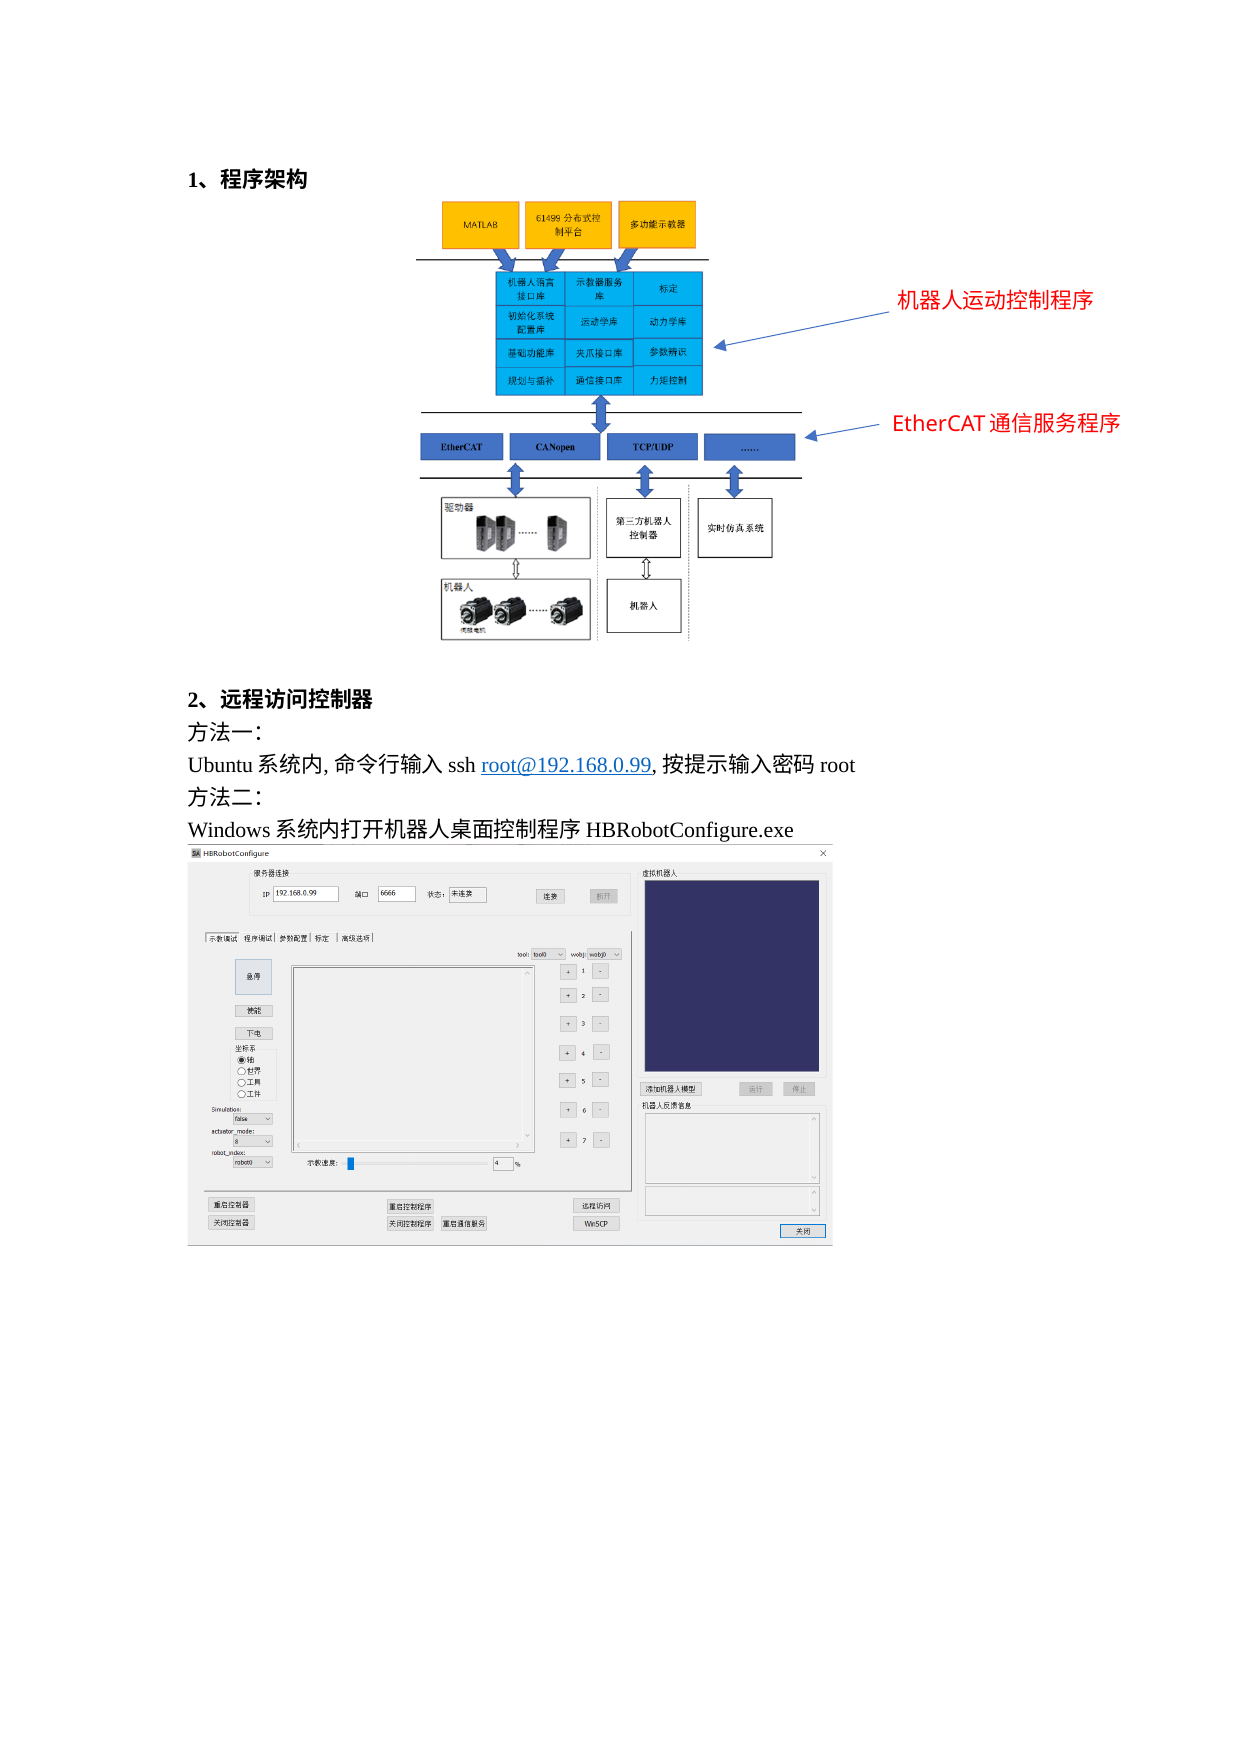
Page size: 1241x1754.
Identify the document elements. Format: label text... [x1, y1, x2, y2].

text 1、程序架构 [187, 162, 1053, 194]
text Windows系统内打开机器人桌面控制程序HBRobotConfigure.exe [187, 812, 1053, 844]
text 方法二： [187, 779, 1053, 812]
picture [187, 844, 833, 1246]
text Ubuntu系统内, 命令行输入ssh root@192.168.0.99, 按提示输入密码root [187, 747, 1053, 779]
text 2、远程访问控制器 [187, 682, 1053, 714]
text 方法一： [187, 714, 1053, 747]
picture [416, 194, 825, 645]
